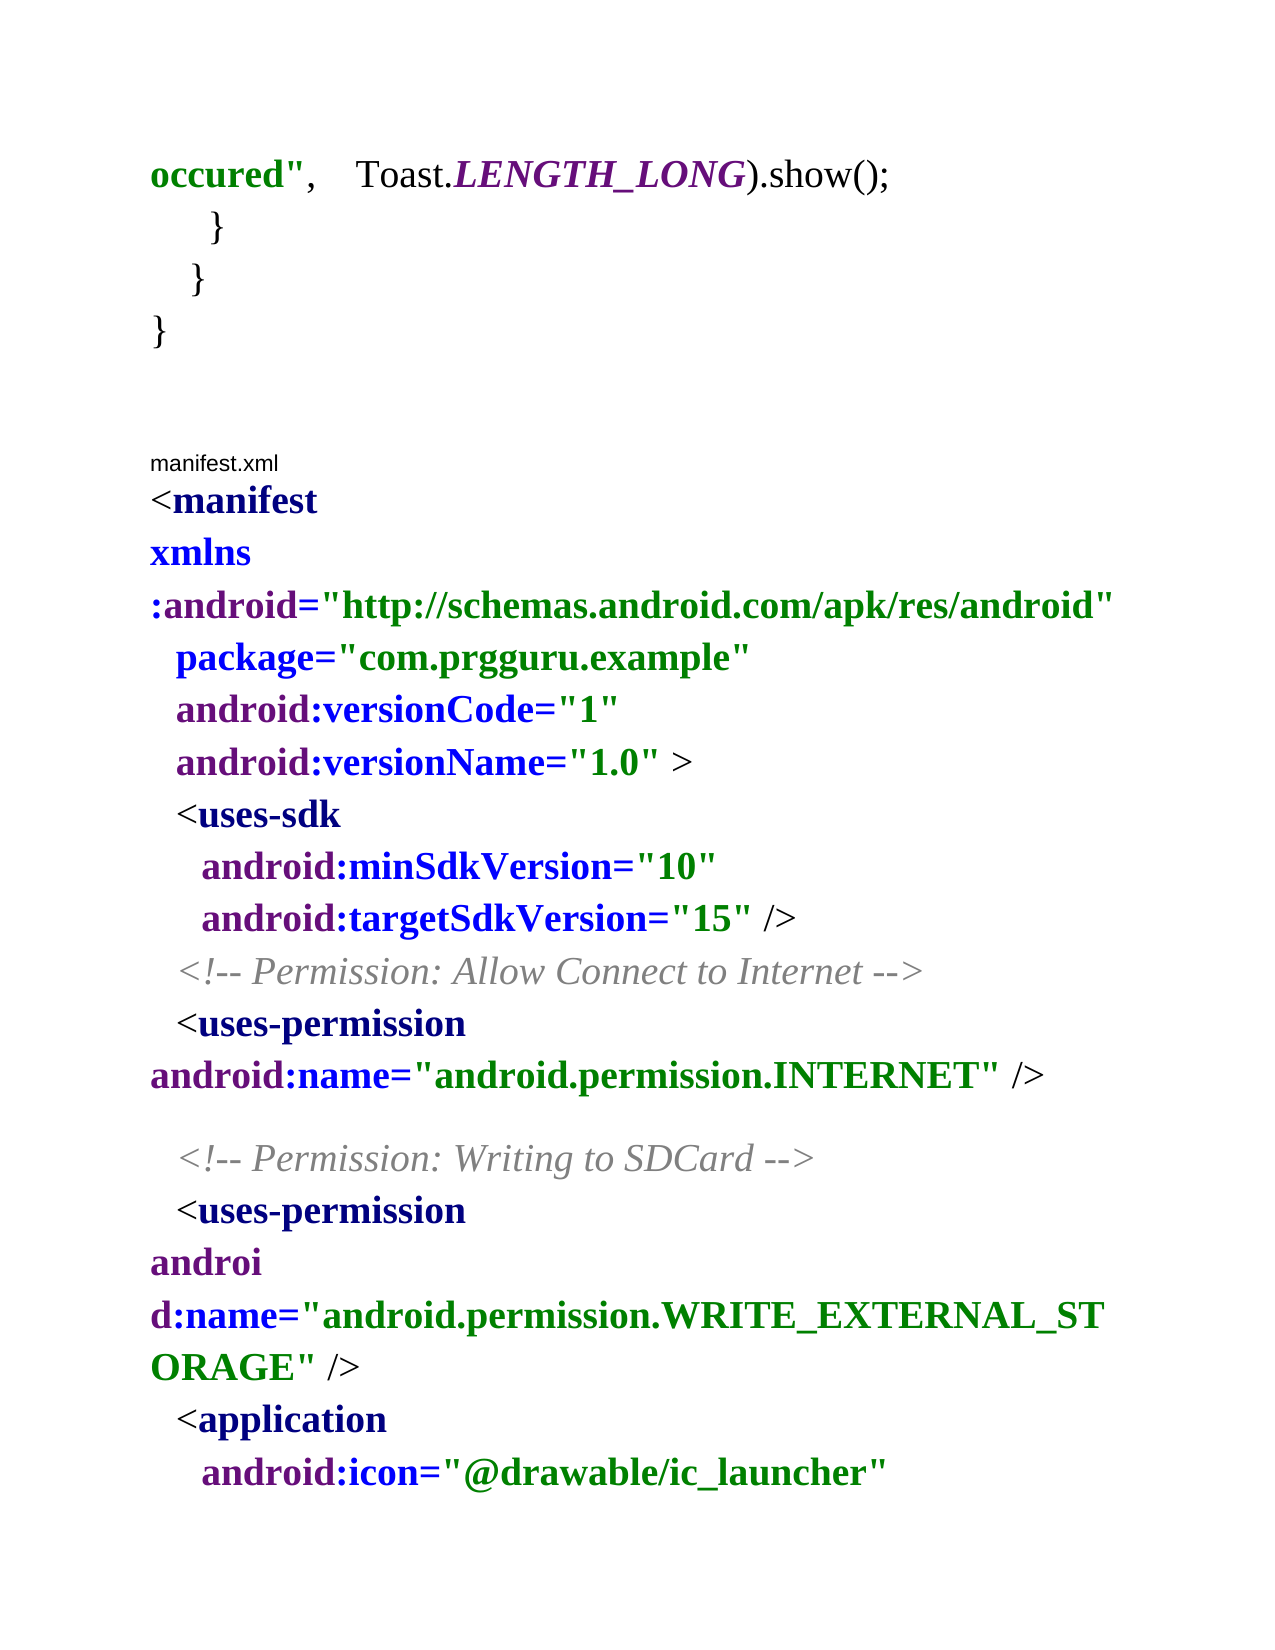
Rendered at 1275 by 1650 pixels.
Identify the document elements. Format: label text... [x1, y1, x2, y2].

text manifest.xml [150, 450, 1125, 477]
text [150, 477, 1125, 1493]
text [150, 150, 1125, 352]
